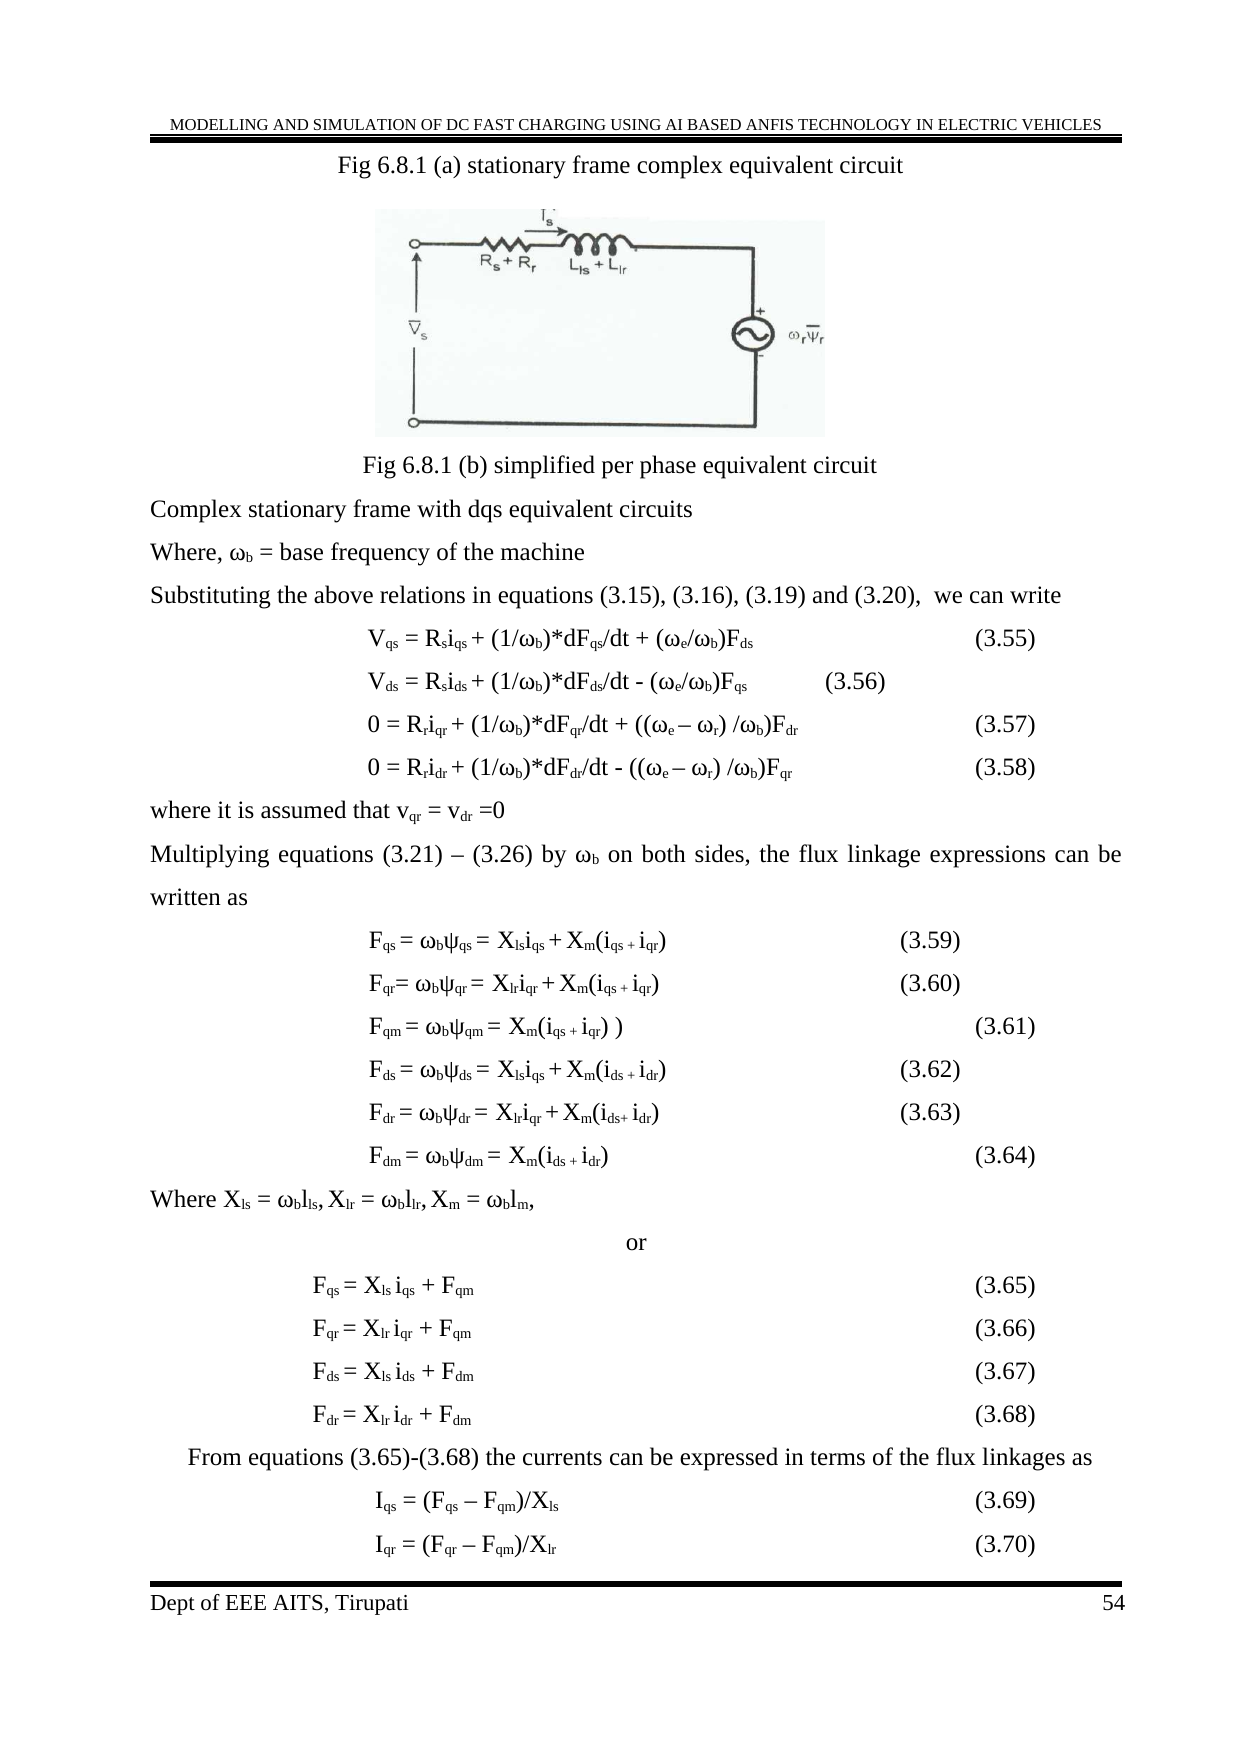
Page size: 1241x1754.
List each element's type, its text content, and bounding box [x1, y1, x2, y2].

text From equations (3.65)-(3.68) the currents can be expressed in terms of the flux linkages as [187, 1442, 1122, 1471]
text Fdm = ωbψdm = Xm(ids + idr) (3.64) [150, 1141, 1122, 1169]
text Iqs = (Fqs – Fqm)/Xls (3.69) [187, 1486, 1122, 1514]
text 0 = Rriqr + (1/ωb)*dFqr/dt + ((ωe – ωr) /ωb)Fdr (3.57) [150, 709, 1122, 738]
text Fdr = Xlr idr + Fdm (3.68) [150, 1399, 1122, 1428]
text Where, ωb = base frequency of the machine [150, 537, 1122, 566]
text Complex stationary frame with dqs equivalent circuits [150, 494, 1122, 522]
text Vqs = Rsiqs + (1/ωb)*dFqs/dt + (ωe/ωb)Fds (3.55) [150, 623, 1122, 652]
text Fqm = ωbψqm = Xm(iqs + iqr) ) (3.61) [150, 1011, 1122, 1040]
text Fdr = ωbψdr = Xlriqr + Xm(ids+ idr) (3.63) [150, 1097, 1122, 1126]
text Substituting the above relations in equations (3.15), (3.16), (3.19) and (3.20), we can write [150, 580, 1122, 609]
text Fig 6.8.1 (a) stationary frame complex equivalent circuit [150, 150, 1122, 179]
text Fqr = Xlr iqr + Fqm (3.66) [150, 1313, 1122, 1342]
text Fqr= ωbψqr = Xlriqr + Xm(iqs + iqr) (3.60) [150, 968, 1122, 997]
text Vds = Rsids + (1/ωb)*dFds/dt - (ωe/ωb)Fqs (3.56) [150, 666, 1122, 695]
text or [150, 1227, 1122, 1256]
text Iqr = (Fqr – Fqm)/Xlr (3.70) [187, 1529, 1122, 1557]
text Multiplying equations (3.21) – (3.26) by ωb on both sides, the flux linkage expressions can be written as [150, 839, 1122, 911]
text Where Xls = ωblls, Xlr = ωbllr, Xm = ωblm, [150, 1184, 1122, 1212]
text Fds = ωbψds = Xlsiqs + Xm(ids + idr) (3.62) [150, 1054, 1122, 1083]
picture [375, 209, 825, 437]
text Fqs = ωbψqs = Xlsiqs + Xm(iqs + iqr) (3.59) [150, 925, 1122, 954]
text Fig 6.8.1 (b) simplified per phase equivalent circuit [150, 451, 1122, 479]
text where it is assumed that vqr = vdr =0 [150, 796, 1122, 824]
text 0 = Rridr + (1/ωb)*dFdr/dt - ((ωe – ωr) /ωb)Fqr (3.58) [150, 752, 1122, 781]
text Fqs = Xls iqs + Fqm (3.65) [150, 1270, 1122, 1299]
text Fds = Xls ids + Fdm (3.67) [150, 1356, 1122, 1385]
